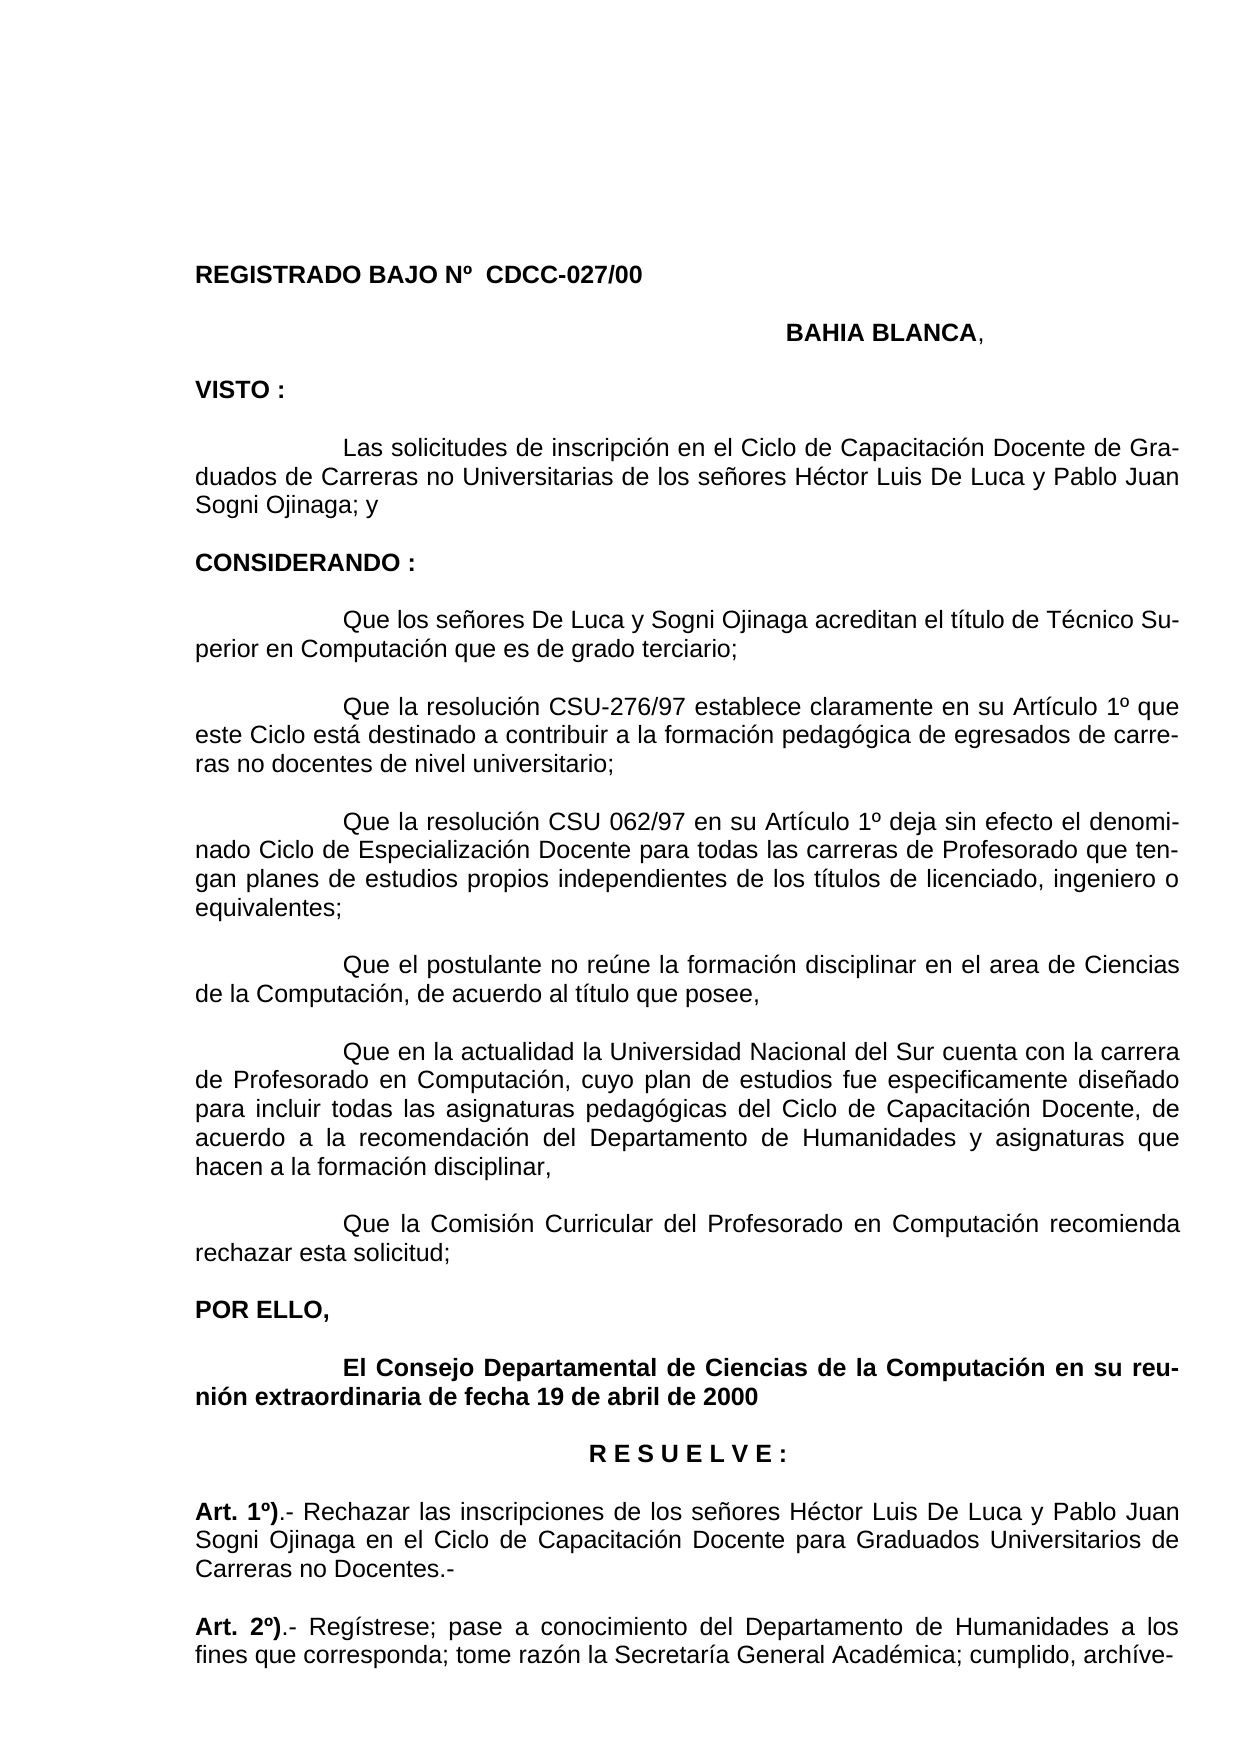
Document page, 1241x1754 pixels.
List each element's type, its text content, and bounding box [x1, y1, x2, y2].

text REGISTRADO BAJO Nº CDCC-027/00 [195, 260, 1181, 289]
text El Consejo Departamental de Ciencias de la Computación en su reu-nión extraordinaria de fecha 19 de abril de 2000 [195, 1353, 1181, 1410]
text Que en la actualidad la Universidad Nacional del Sur cuenta con la carrera de Profesorado en Computación, cuyo plan de estudios fue especificamente diseñado para incluir todas las asignaturas pedagógicas del Ciclo de Capacitación Docente, de acuerdo a la recomendación del Departamento de Humanidades y asignaturas que hacen a la formación disciplinar, [195, 1037, 1181, 1180]
text Art. 2º).- Regístrese; pase a conocimiento del Departamento de Humanidades a los fines que corresponda; tome razón la Secretaría General Académica; cumplido, archíve- [195, 1612, 1181, 1669]
text R E S U E L V E : [195, 1439, 1181, 1468]
text Art. 1º).- Rechazar las inscripciones de los señores Héctor Luis De Luca y Pablo Juan Sogni Ojinaga en el Ciclo de Capacitación Docente para Graduados Universitarios de Carreras no Docentes.- [195, 1497, 1181, 1583]
text Que los señores De Luca y Sogni Ojinaga acreditan el título de Técnico Su-perior en Computación que es de grado terciario; [195, 605, 1181, 663]
text VISTO : [195, 375, 1181, 404]
text Las solicitudes de inscripción en el Ciclo de Capacitación Docente de Gra-duados de Carreras no Universitarias de los señores Héctor Luis De Luca y Pablo Juan Sogni Ojinaga; y [195, 433, 1181, 519]
text Que la resolución CSU-276/97 establece claramente en su Artículo 1º que este Ciclo está destinado a contribuir a la formación pedagógica de egresados de carre-ras no docentes de nivel universitario; [195, 692, 1181, 778]
text POR ELLO, [195, 1295, 1181, 1324]
text BAHIA BLANCA, [195, 318, 1181, 347]
text Que la resolución CSU 062/97 en su Artículo 1º deja sin efecto el denomi-nado Ciclo de Especialización Docente para todas las carreras de Profesorado que ten-gan planes de estudios propios independientes de los títulos de licenciado, ingeniero o equivalentes; [195, 807, 1181, 922]
text Que el postulante no reúne la formación disciplinar en el area de Ciencias de la Computación, de acuerdo al título que posee, [195, 950, 1181, 1008]
text Que la Comisión Curricular del Profesorado en Computación recomienda rechazar esta solicitud; [195, 1209, 1181, 1267]
text CONSIDERANDO : [195, 548, 1181, 577]
